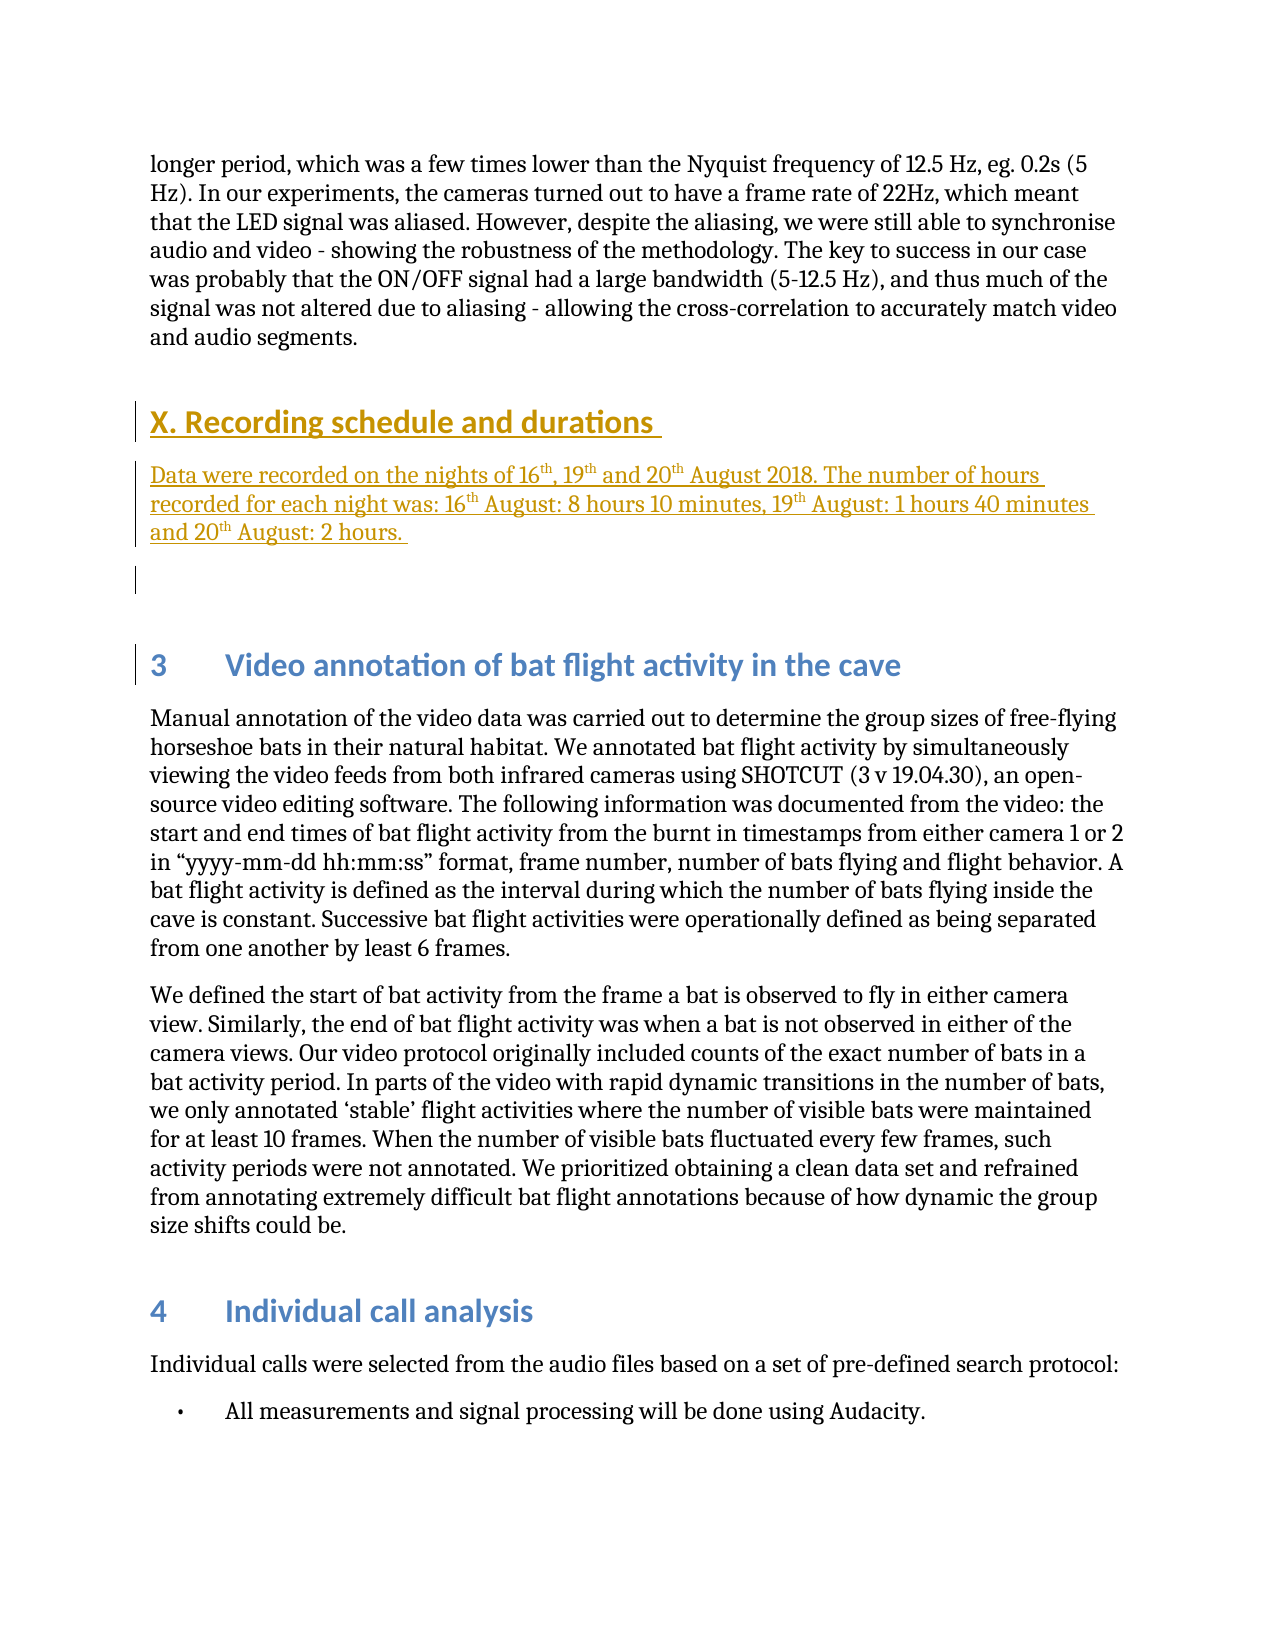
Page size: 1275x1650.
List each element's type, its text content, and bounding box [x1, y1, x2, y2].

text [150, 150, 1125, 351]
subtitle 4 Individual call analysis [150, 1290, 1125, 1331]
text We defined the start of bat activity from the frame a bat is observed to fly in either camera view. Similarly, the end of bat flight activity was when a bat is not observed in either of the camera views. Our video protocol originally included counts of the exact number of bats in a bat activity period. In parts of the video with rapid dynamic transitions in the number of bats, we only annotated ‘stable’ flight activities where the number of visible bats were maintained for at least 10 frames. When the number of visible bats fluctuated every few frames, such activity periods were not annotated. We prioritized obtaining a clean data set and refrained from annotating extremely difficult bat flight annotations because of how dynamic the group size shifts could be. [150, 981, 1125, 1240]
text Individual calls were selected from the audio files based on a set of pre-defined search protocol: [150, 1350, 1125, 1378]
list All measurements and signal processing will be done using Audacity. [175, 1397, 1125, 1426]
subtitle 3 Video annotation of bat flight activity in the cave [150, 644, 1125, 685]
text Manual annotation of the video data was carried out to determine the group sizes of free-flying horseshoe bats in their natural habitat. We annotated bat flight activity by simultaneously viewing the video feeds from both infrared cameras using SHOTCUT (3 v 19.04.30), an open-source video editing software. The following information was documented from the video: the start and end times of bat flight activity from the burnt in timestamps from either camera 1 or 2 in “yyyy-mm-dd hh:mm:ss” format, frame number, number of bats flying and flight behavior. A bat flight activity is defined as the interval during which the number of bats flying inside the cave is constant. Successive bat flight activities were operationally defined as being separated from one another by least 6 frames. [150, 704, 1125, 963]
